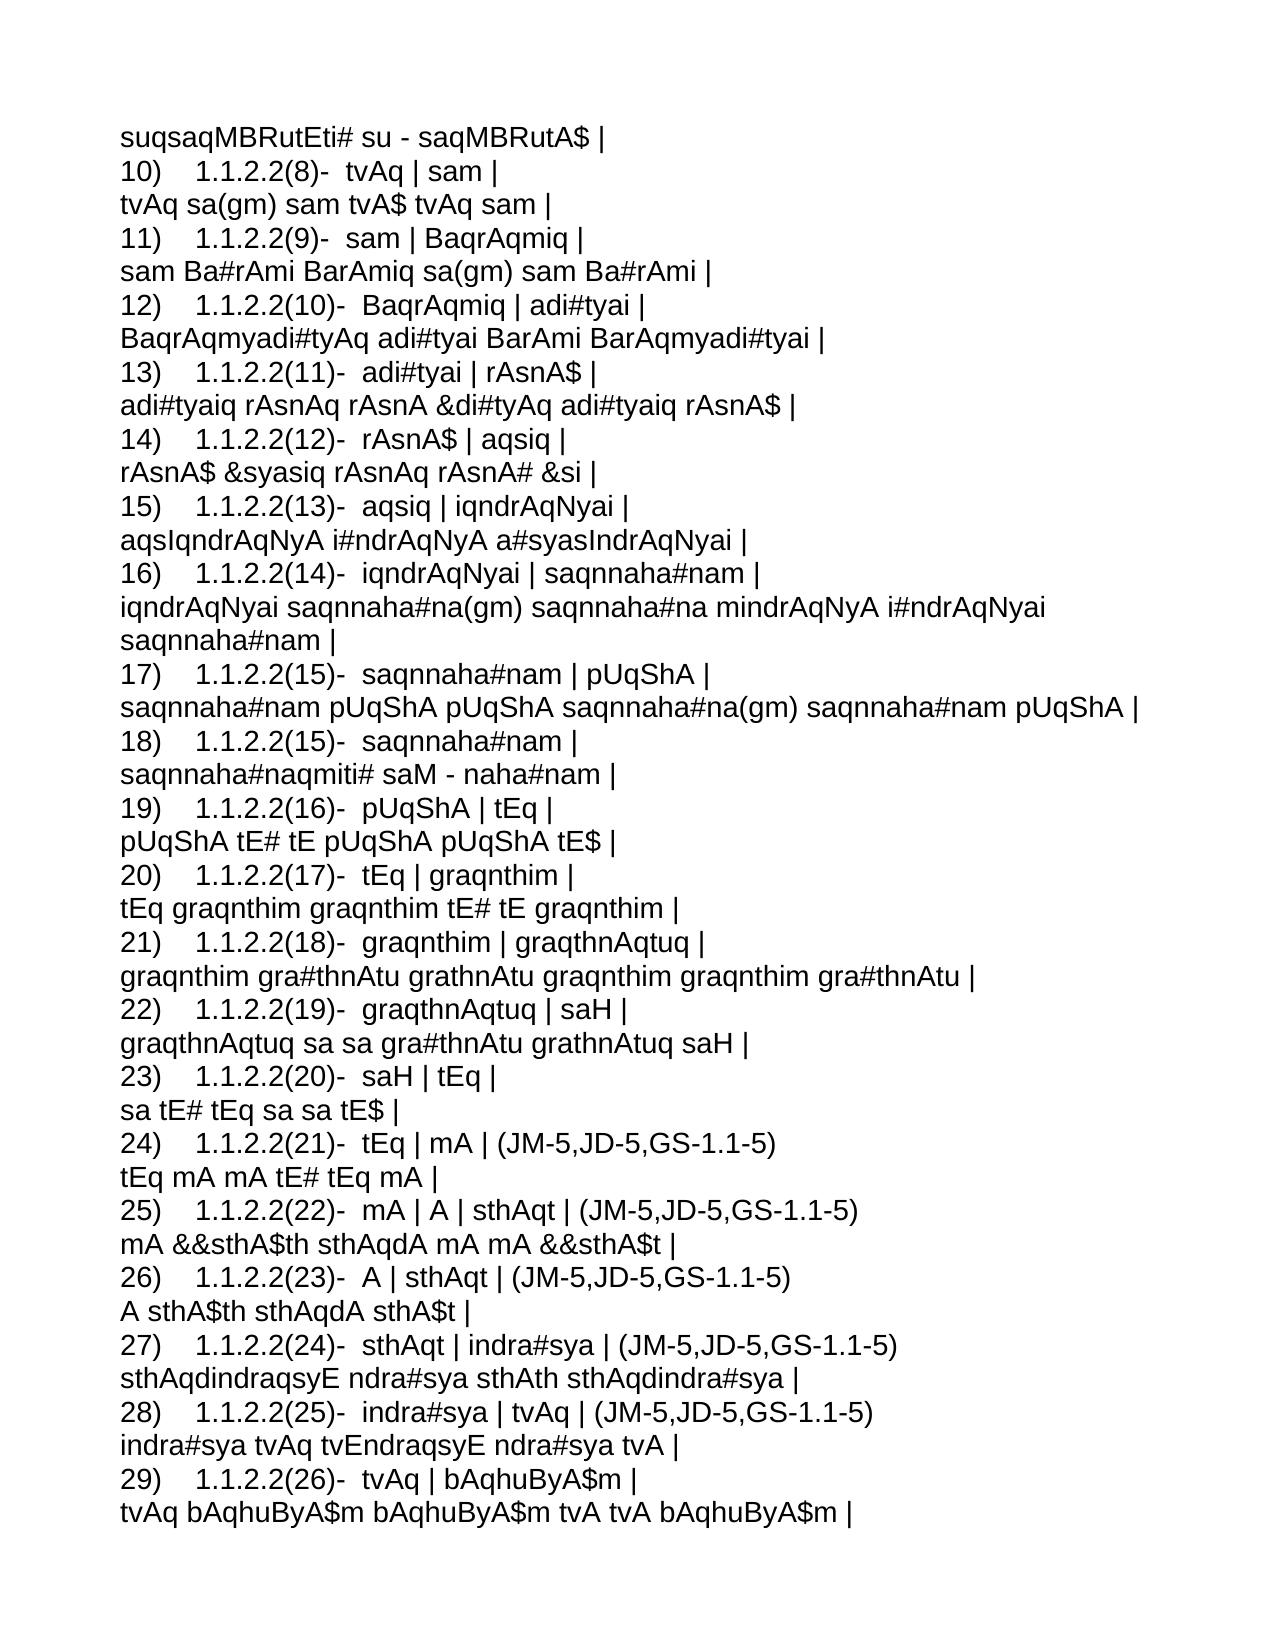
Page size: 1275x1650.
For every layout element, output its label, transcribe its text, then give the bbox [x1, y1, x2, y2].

text sa tE# tEq sa sa tE$ | [120, 1093, 1200, 1126]
text mA &&sthA$th sthAqdA mA mA &&sthA$t | [120, 1227, 1200, 1260]
text 11) 1.1.2.2(9)- sam | BaqrAqmiq | [120, 221, 1200, 254]
text 24) 1.1.2.2(21)- tEq | mA | (JM-5,JD-5,GS-1.1-5) [120, 1126, 1200, 1160]
text saqnnaha#naqmiti# saM - naha#nam | [120, 757, 1200, 791]
text 18) 1.1.2.2(15)- saqnnaha#nam | [120, 724, 1200, 757]
text suqsaqMBRutEti# su - saqMBRutA$ | [120, 120, 1200, 153]
text 10) 1.1.2.2(8)- tvAq | sam | [120, 153, 1200, 187]
text tvAq bAqhuByA$m bAqhuByA$m tvA tvA bAqhuByA$m | [120, 1495, 1200, 1529]
text 22) 1.1.2.2(19)- graqthnAqtuq | saH | [120, 992, 1200, 1026]
text iqndrAqNyai saqnnaha#na(gm) saqnnaha#na mindrAqNyA i#ndrAqNyai saqnnaha#nam | [120, 589, 1200, 657]
text BaqrAqmyadi#tyAq adi#tyai BarAmi BarAqmyadi#tyai | [120, 321, 1200, 355]
text tEq mA mA tE# tEq mA | [120, 1160, 1200, 1193]
text 27) 1.1.2.2(24)- sthAqt | indra#sya | (JM-5,JD-5,GS-1.1-5) [120, 1327, 1200, 1361]
text sthAqdindraqsyE ndra#sya sthAth sthAqdindra#sya | [120, 1361, 1200, 1394]
text saqnnaha#nam pUqShA pUqShA saqnnaha#na(gm) saqnnaha#nam pUqShA | [120, 690, 1200, 724]
text 26) 1.1.2.2(23)- A | sthAqt | (JM-5,JD-5,GS-1.1-5) [120, 1260, 1200, 1294]
text indra#sya tvAq tvEndraqsyE ndra#sya tvA | [120, 1428, 1200, 1462]
text 13) 1.1.2.2(11)- adi#tyai | rAsnA$ | [120, 355, 1200, 388]
text aqsIqndrAqNyA i#ndrAqNyA a#syasIndrAqNyai | [120, 522, 1200, 556]
text sam Ba#rAmi BarAmiq sa(gm) sam Ba#rAmi | [120, 254, 1200, 288]
text graqnthim gra#thnAtu grathnAtu graqnthim graqnthim gra#thnAtu | [120, 958, 1200, 992]
text 17) 1.1.2.2(15)- saqnnaha#nam | pUqShA | [120, 657, 1200, 690]
text tvAq sa(gm) sam tvA$ tvAq sam | [120, 187, 1200, 221]
text 14) 1.1.2.2(12)- rAsnA$ | aqsiq | [120, 422, 1200, 455]
text adi#tyaiq rAsnAq rAsnA &di#tyAq adi#tyaiq rAsnA$ | [120, 388, 1200, 422]
text 21) 1.1.2.2(18)- graqnthim | graqthnAqtuq | [120, 925, 1200, 958]
text pUqShA tE# tE pUqShA pUqShA tE$ | [120, 824, 1200, 858]
text 28) 1.1.2.2(25)- indra#sya | tvAq | (JM-5,JD-5,GS-1.1-5) [120, 1394, 1200, 1428]
text 16) 1.1.2.2(14)- iqndrAqNyai | saqnnaha#nam | [120, 556, 1200, 589]
text 25) 1.1.2.2(22)- mA | A | sthAqt | (JM-5,JD-5,GS-1.1-5) [120, 1193, 1200, 1227]
text rAsnA$ &syasiq rAsnAq rAsnA# &si | [120, 455, 1200, 489]
text 20) 1.1.2.2(17)- tEq | graqnthim | [120, 858, 1200, 891]
text 15) 1.1.2.2(13)- aqsiq | iqndrAqNyai | [120, 489, 1200, 522]
text 12) 1.1.2.2(10)- BaqrAqmiq | adi#tyai | [120, 288, 1200, 321]
text 29) 1.1.2.2(26)- tvAq | bAqhuByA$m | [120, 1462, 1200, 1495]
text 19) 1.1.2.2(16)- pUqShA | tEq | [120, 791, 1200, 824]
text A sthA$th sthAqdA sthA$t | [120, 1294, 1200, 1327]
text tEq graqnthim graqnthim tE# tE graqnthim | [120, 891, 1200, 925]
text 23) 1.1.2.2(20)- saH | tEq | [120, 1059, 1200, 1093]
text graqthnAqtuq sa sa gra#thnAtu grathnAtuq saH | [120, 1026, 1200, 1059]
